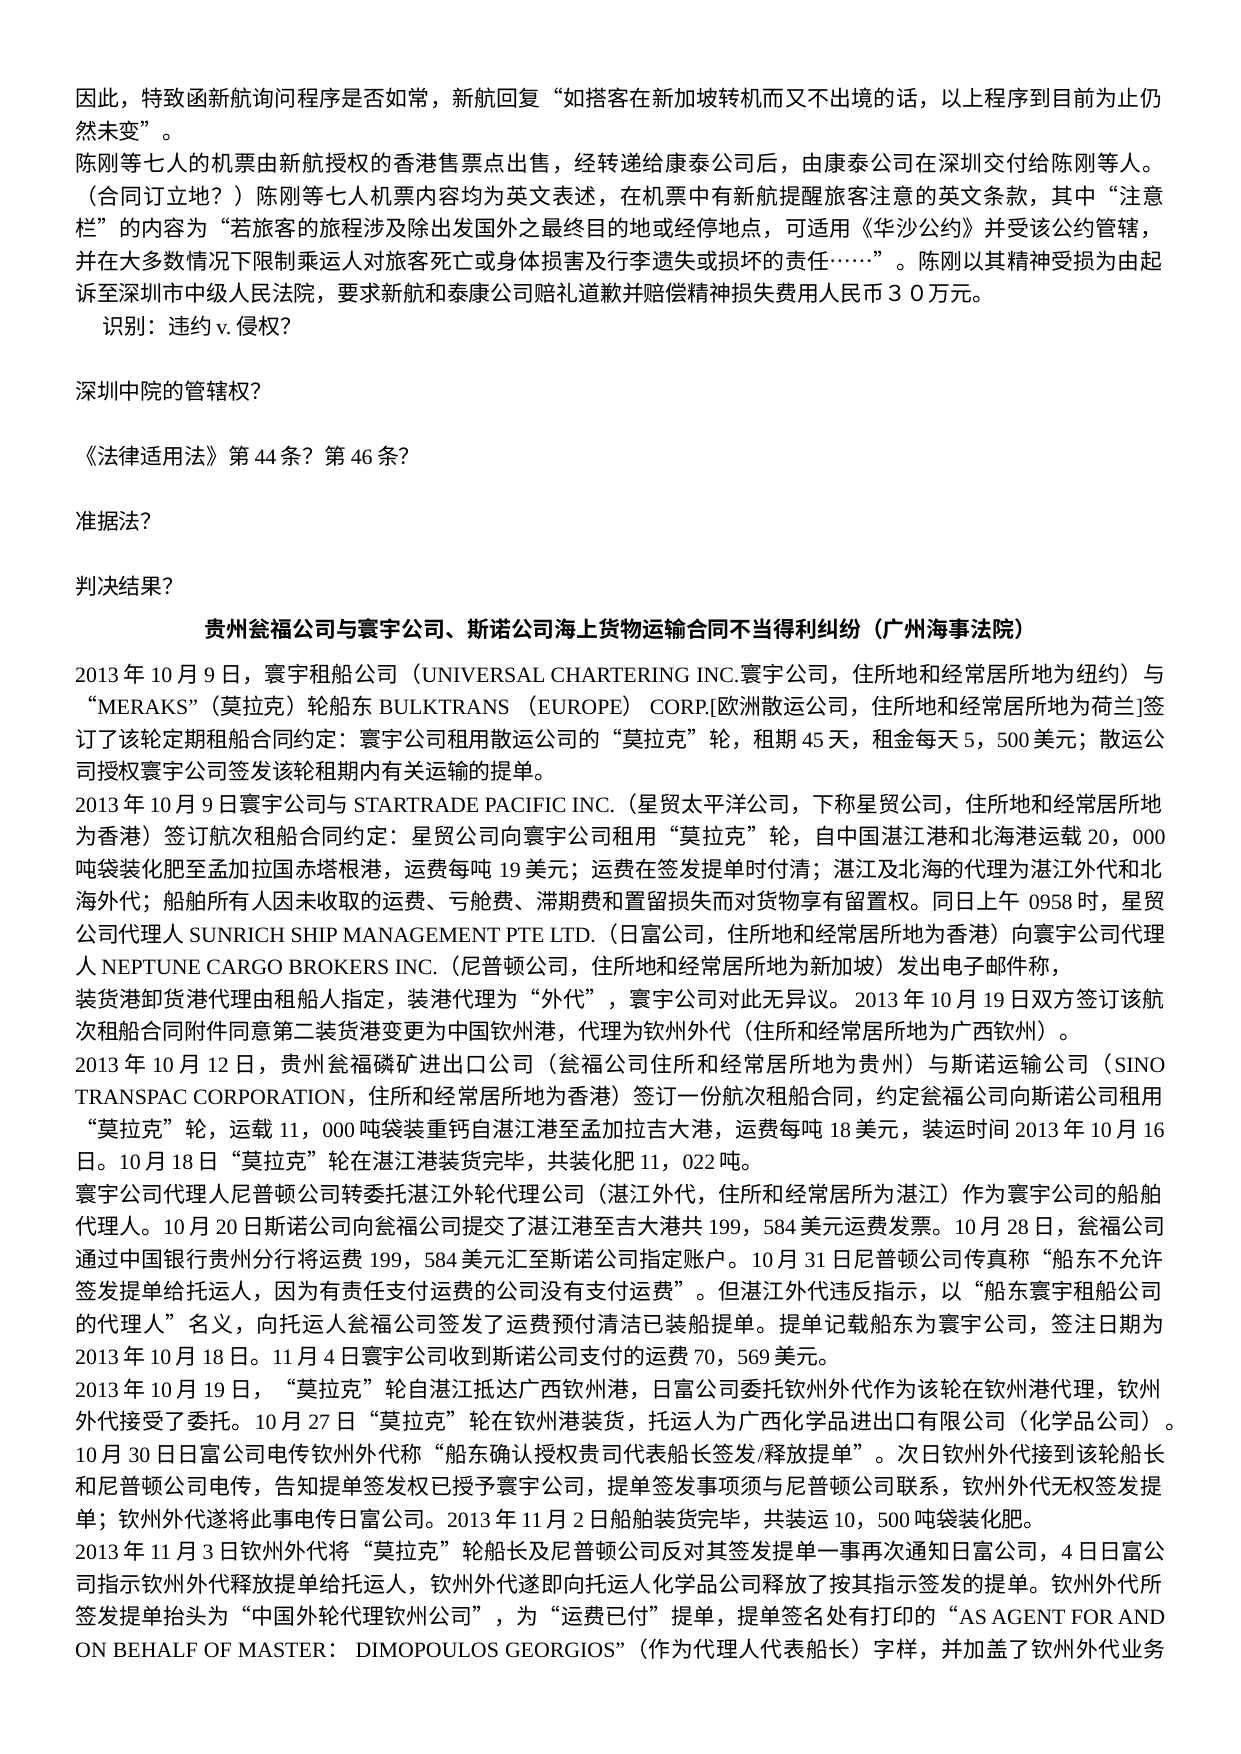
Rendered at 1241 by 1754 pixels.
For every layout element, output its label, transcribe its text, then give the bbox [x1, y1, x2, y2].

text 因此，特致函新航询问程序是否如常，新航回复“如搭客在新加坡转机而又不出境的话，以上程序到目前为止仍然未变”。 [75, 81, 1165, 146]
text 陈刚等七人的机票由新航授权的香港售票点出售，经转递给康泰公司后，由康泰公司在深圳交付给陈刚等人。（合同订立地？）陈刚等七人机票内容均为英文表述，在机票中有新航提醒旅客注意的英文条款，其中“注意栏”的内容为“若旅客的旅程涉及除出发国外之最终目的地或经停地点，可适用《华沙公约》并受该公约管辖，并在大多数情况下限制乘运人对旅客死亡或身体损害及行李遗失或损坏的责任……”。陈刚以其精神受损为由起诉至深圳市中级人民法院，要求新航和泰康公司赔礼道歉并赔偿精神损失费用人民币３０万元。 [75, 146, 1165, 308]
text 识别：违约v. 侵权？ [75, 308, 1165, 341]
text 2013年10月19日，“莫拉克”轮自湛江抵达广西钦州港，日富公司委托钦州外代作为该轮在钦州港代理，钦州外代接受了委托。10月27日“莫拉克”轮在钦州港装货，托运人为广西化学品进出口有限公司（化学品公司）。10月30日日富公司电传钦州外代称“船东确认授权贵司代表船长签发/释放提单”。次日钦州外代接到该轮船长和尼普顿公司电传，告知提单签发权已授予寰宇公司，提单签发事项须与尼普顿公司联系，钦州外代无权签发提单；钦州外代遂将此事电传日富公司。2013年11月2日船舶装货完毕，共装运10，500吨袋装化肥。 [75, 1371, 1165, 1534]
text 寰宇公司代理人尼普顿公司转委托湛江外轮代理公司（湛江外代，住所和经常居所为湛江）作为寰宇公司的船舶代理人。10月20日斯诺公司向瓮福公司提交了湛江港至吉大港共199，584美元运费发票。10月28日，瓮福公司通过中国银行贵州分行将运费199，584美元汇至斯诺公司指定账户。10月31日尼普顿公司传真称“船东不允许签发提单给托运人，因为有责任支付运费的公司没有支付运费”。但湛江外代违反指示，以“船东寰宇租船公司的代理人”名义，向托运人瓮福公司签发了运费预付清洁已装船提单。提单记载船东为寰宇公司，签注日期为2013年10月18日。11月4日寰宇公司收到斯诺公司支付的运费70，569美元。 [75, 1176, 1165, 1371]
text 深圳中院的管辖权？ [75, 373, 1165, 406]
text 2013年10月9日，寰宇租船公司（UNIVERSAL CHARTERING INC.寰宇公司，住所地和经常居所地为纽约）与“MERAKS”（莫拉克）轮船东BULKTRANS （EUROPE） CORP.[欧洲散运公司，住所地和经常居所地为荷兰]签订了该轮定期租船合同约定：寰宇公司租用散运公司的“莫拉克”轮，租期45天，租金每天5，500美元；散运公司授权寰宇公司签发该轮租期内有关运输的提单。 [75, 656, 1165, 786]
text 装货港卸货港代理由租船人指定，装港代理为“外代”，寰宇公司对此无异议。2013年10月19日双方签订该航次租船合同附件同意第二装货港变更为中国钦州港，代理为钦州外代（住所和经常居所地为广西钦州）。 [75, 981, 1165, 1046]
text 准据法？ [75, 503, 1165, 536]
subtitle 贵州瓮福公司与寰宇公司、斯诺公司海上货物运输合同不当得利纠纷（广州海事法院） [75, 611, 1165, 644]
text 2013年10月12日，贵州瓮福磷矿进出口公司（瓮福公司住所和经常居所地为贵州）与斯诺运输公司（SINO TRANSPAC CORPORATION，住所和经常居所地为香港）签订一份航次租船合同，约定瓮福公司向斯诺公司租用“莫拉克”轮，运载11，000吨袋装重钙自湛江港至孟加拉吉大港，运费每吨18美元，装运时间2013年10月16日。10月18日“莫拉克”轮在湛江港装货完毕，共装化肥11，022吨。 [75, 1046, 1165, 1176]
text 2013年10月9日寰宇公司与STARTRADE PACIFIC INC.（星贸太平洋公司，下称星贸公司，住所地和经常居所地为香港）签订航次租船合同约定：星贸公司向寰宇公司租用“莫拉克”轮，自中国湛江港和北海港运载20，000吨袋装化肥至孟加拉国赤塔根港，运费每吨19美元；运费在签发提单时付清；湛江及北海的代理为湛江外代和北海外代；船舶所有人因未收取的运费、亏舱费、滞期费和置留损失而对货物享有留置权。同日上午0958时，星贸公司代理人SUNRICH SHIP MANAGEMENT PTE LTD.（日富公司，住所地和经常居所地为香港）向寰宇公司代理人NEPTUNE CARGO BROKERS INC.（尼普顿公司，住所地和经常居所地为新加坡）发出电子邮件称， [75, 786, 1165, 981]
text 判决结果？ [75, 568, 1165, 601]
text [75, 1534, 1165, 1664]
text 《法律适用法》第44条？第46条？ [75, 438, 1165, 471]
